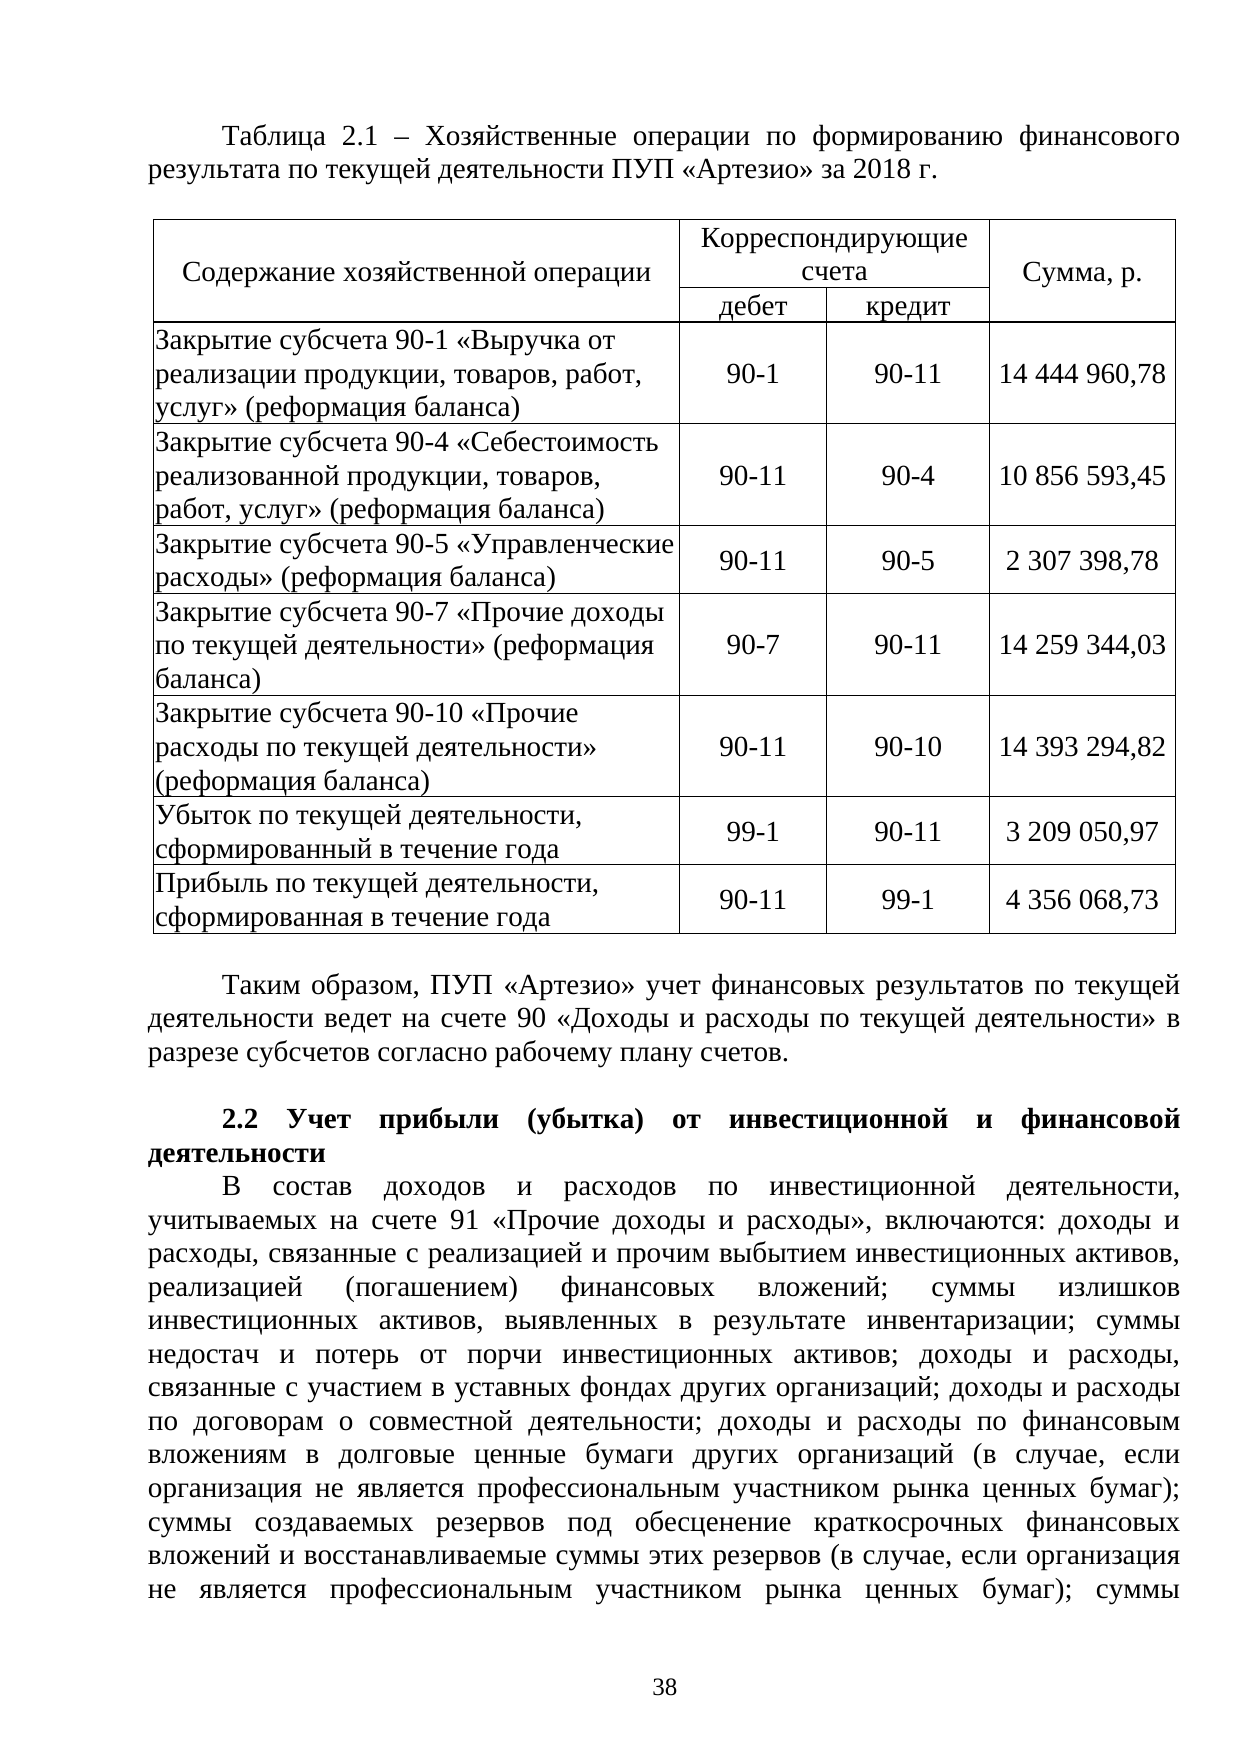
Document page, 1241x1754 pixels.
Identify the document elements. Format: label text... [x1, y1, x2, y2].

table_cell 90-11 [680, 424, 826, 525]
table_cell дебет [680, 288, 826, 321]
table_cell Прибыль по текущей деятельности, сформированная в течение года [154, 865, 679, 932]
table_cell 2 307 398,78 [990, 526, 1175, 593]
table_cell 90-11 [680, 696, 826, 796]
table_header Содержание хозяйственной операции [154, 220, 679, 321]
table_cell 3 209 050,97 [990, 797, 1175, 864]
table_cell Убыток по текущей деятельности, сформированный в течение года [154, 797, 679, 864]
table_header Сумма, р. [990, 220, 1175, 321]
table_cell Закрытие субсчета 90-4 «Себестоимость реализованной продукции, товаров, работ, услуг» (реформация баланса) [154, 424, 679, 525]
text 2.2 Учет прибыли (убытка) от инвестиционной и финансовой деятельности [148, 1101, 1181, 1168]
table_cell 90-10 [827, 696, 989, 796]
table_cell 90-11 [680, 526, 826, 593]
table_cell кредит [827, 288, 989, 321]
table_header Корреспондирующие счета [680, 220, 989, 287]
table_cell 99-1 [827, 865, 989, 932]
table_cell 90-11 [680, 865, 826, 932]
table_cell 14 444 960,78 [990, 323, 1175, 423]
table_cell 14 259 344,03 [990, 594, 1175, 694]
table_cell Закрытие субсчета 90-10 «Прочие расходы по текущей деятельности» (реформация баланса) [154, 696, 679, 796]
table_cell 4 356 068,73 [990, 865, 1175, 932]
text Таким образом, ПУП «Артезио» учет финансовых результатов по текущей деятельности ведет на счете 90 «Доходы и расходы по текущей деятельности» в разрезе субсчетов согласно рабочему плану счетов. [148, 967, 1181, 1068]
table_cell 10 856 593,45 [990, 424, 1175, 525]
table_cell 90-1 [680, 323, 826, 423]
text Таблица 2.1 – Хозяйственные операции по формированию финансового результата по текущей деятельности ПУП «Артезио» за 2018 г. [148, 118, 1181, 185]
table_cell 90-4 [827, 424, 989, 525]
table_cell Закрытие субсчета 90-1 «Выручка от реализации продукции, товаров, работ, услуг» (реформация баланса) [154, 323, 679, 423]
table_cell 90-7 [680, 594, 826, 694]
table_cell 99-1 [680, 797, 826, 864]
table_cell 90-5 [827, 526, 989, 593]
table_cell 14 393 294,82 [990, 696, 1175, 796]
table_cell 90-11 [827, 594, 989, 694]
table_cell 90-11 [827, 323, 989, 423]
table_cell 90-11 [827, 797, 989, 864]
table_cell Закрытие субсчета 90-7 «Прочие доходы по текущей деятельности» (реформация баланса) [154, 594, 679, 694]
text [148, 1168, 1181, 1604]
table_cell Закрытие субсчета 90-5 «Управленческие расходы» (реформация баланса) [154, 526, 679, 593]
